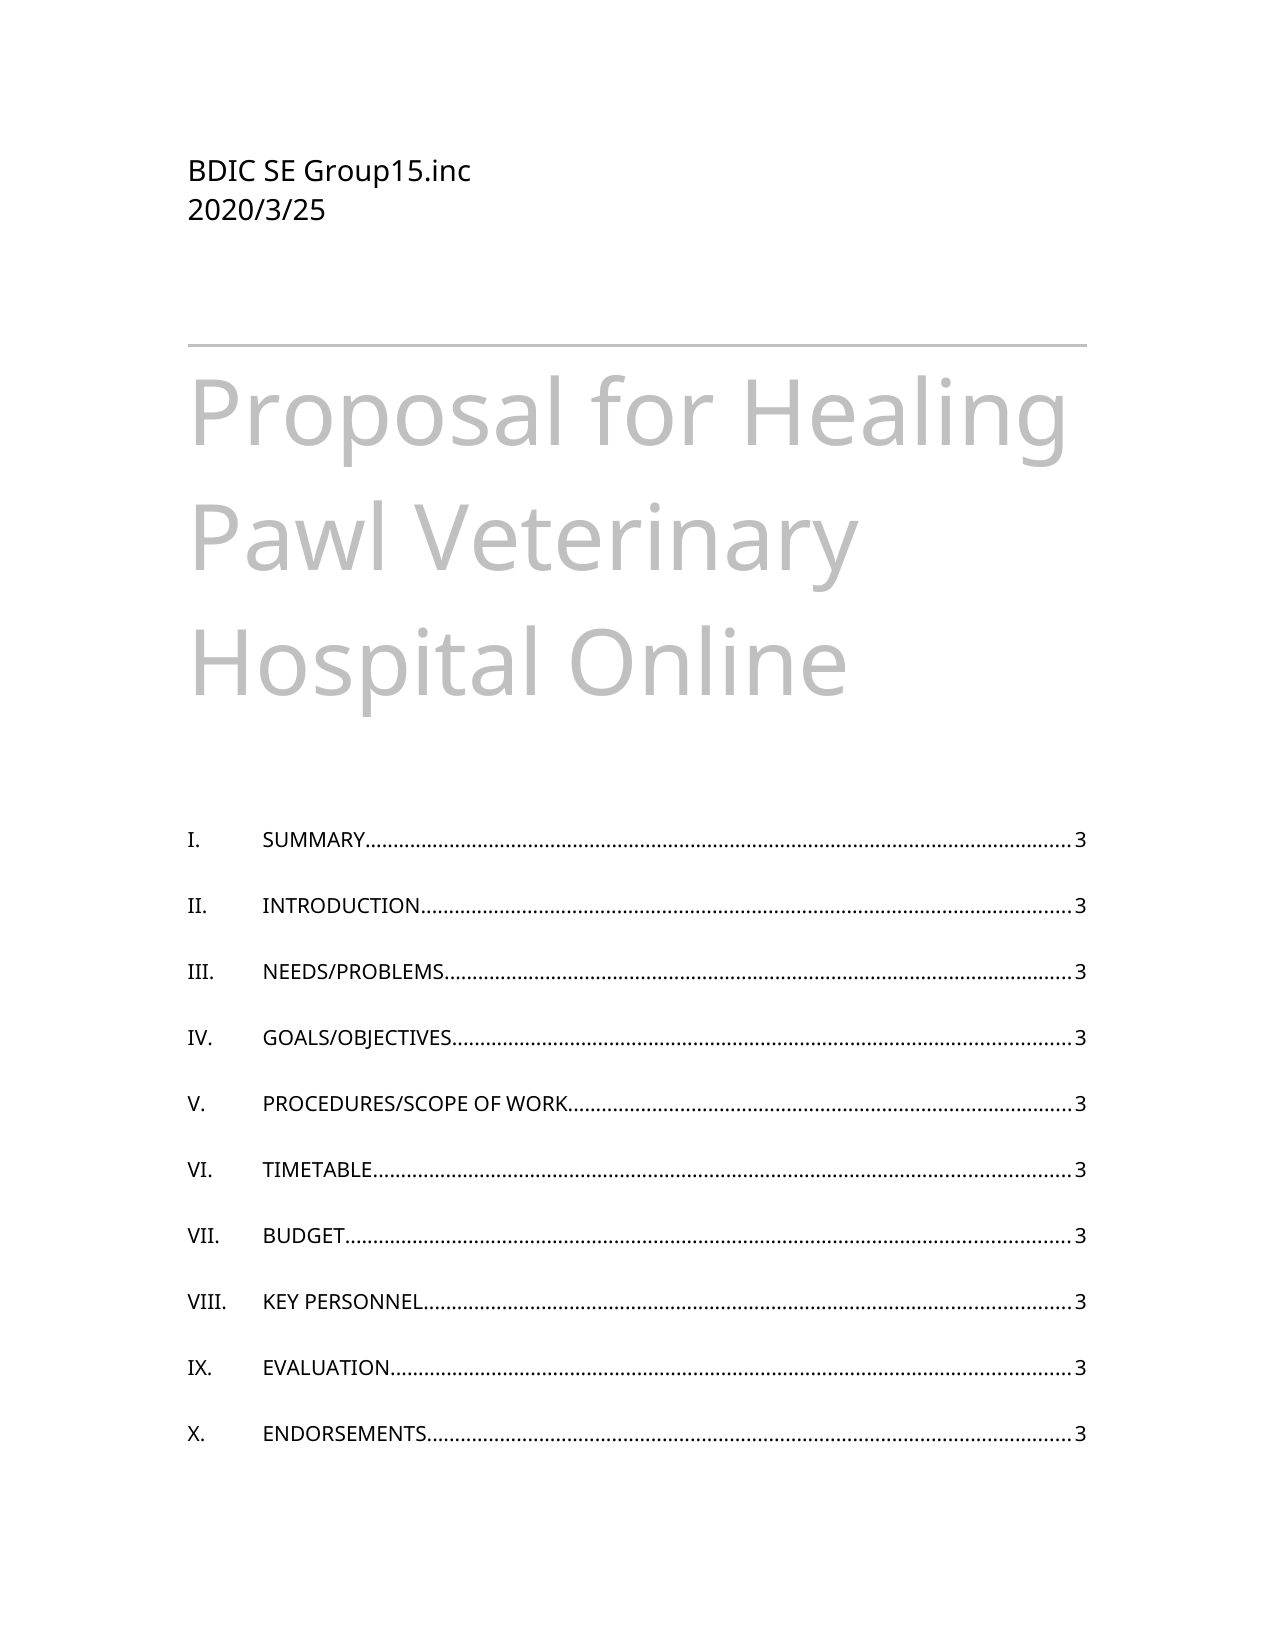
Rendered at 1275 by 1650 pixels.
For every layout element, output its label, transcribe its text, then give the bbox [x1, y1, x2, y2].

text II. Introduction 3 [187, 891, 1087, 919]
text 2020/3/25 [187, 190, 1087, 229]
text IX. Evaluation 3 [187, 1353, 1087, 1381]
text I. Summary 3 [187, 825, 1087, 854]
text Proposal for Healing Pawl Veterinary Hospital Online [187, 345, 1087, 722]
text X. Endorsements 3 [187, 1419, 1087, 1447]
text IV. Goals/Objectives 3 [187, 1023, 1087, 1051]
text III. Needs/Problems 3 [187, 957, 1087, 986]
text VIII. Key Personnel 3 [187, 1287, 1087, 1315]
text VI. Timetable 3 [187, 1155, 1087, 1183]
text V. Procedures/Scope of Work 3 [187, 1089, 1087, 1117]
text BDIC SE Group15.inc [187, 150, 1087, 190]
text VII. Budget 3 [187, 1221, 1087, 1249]
